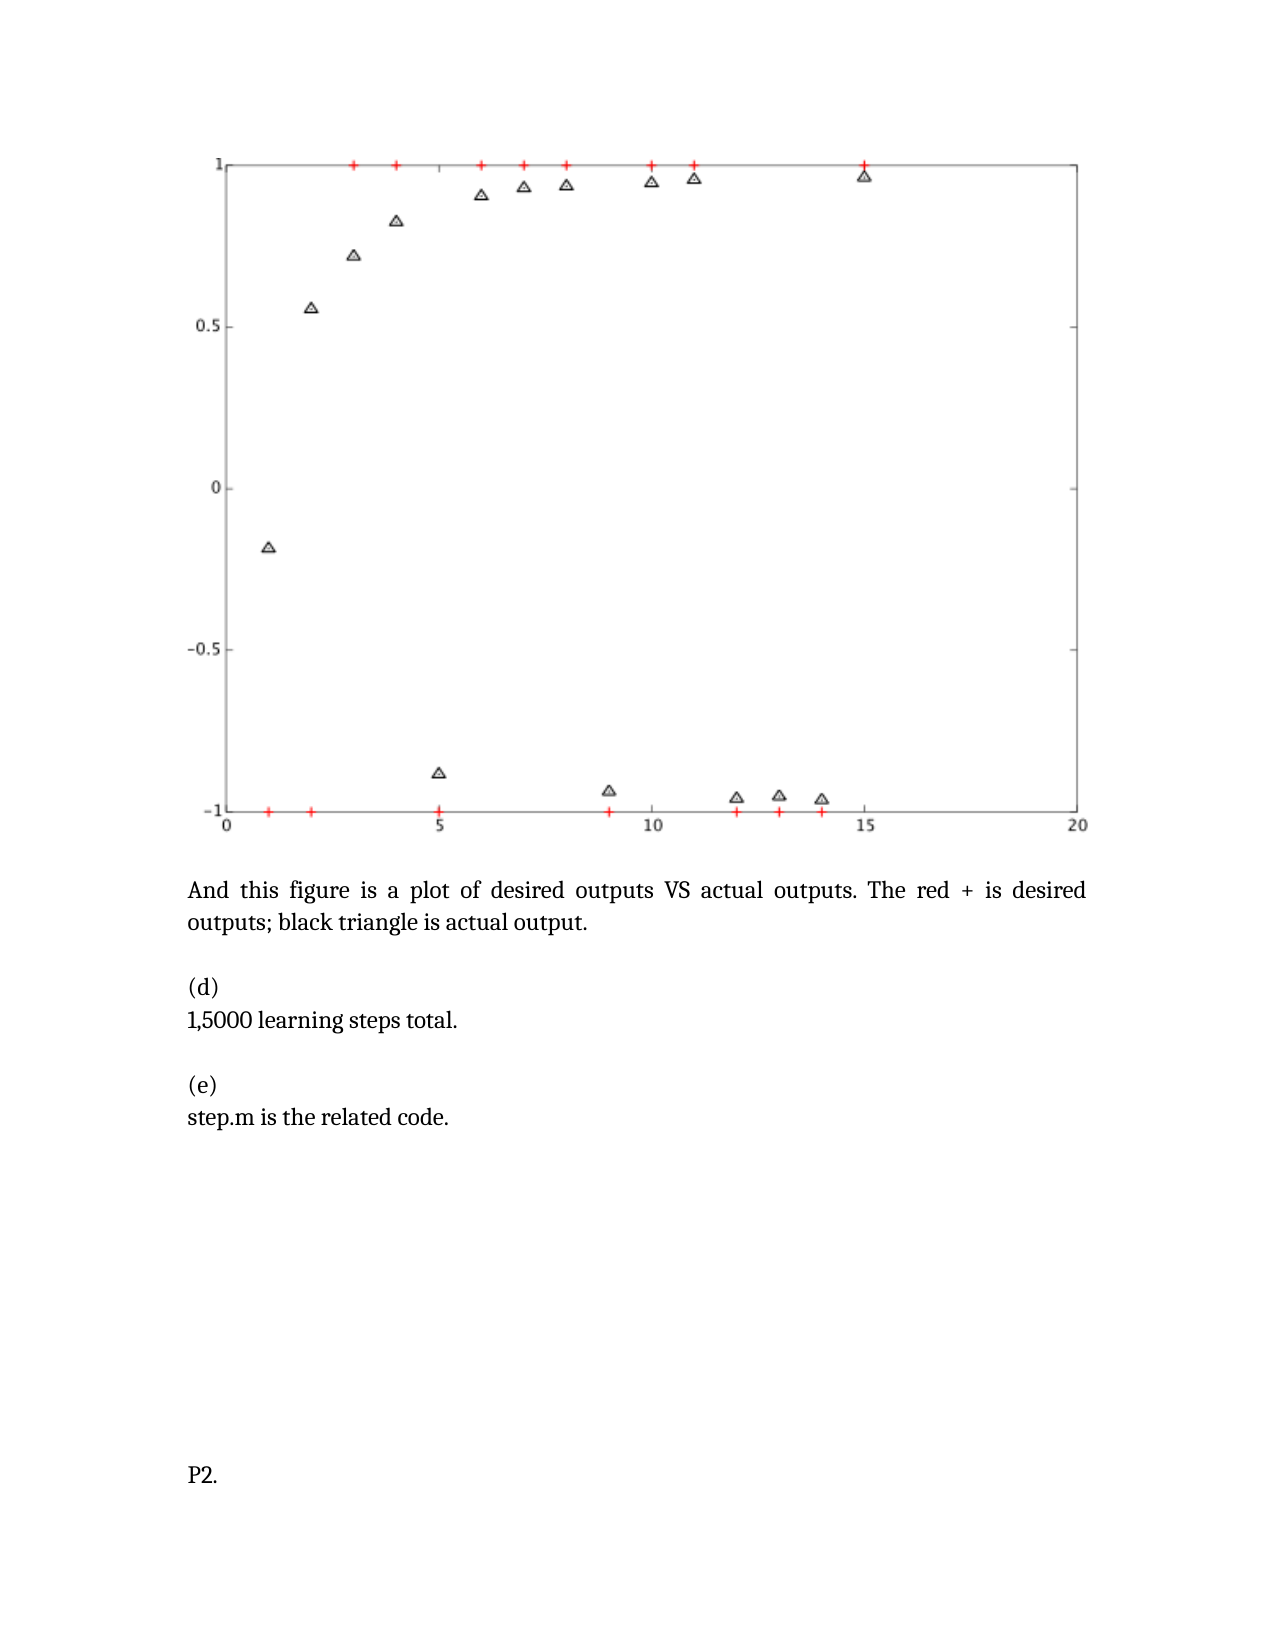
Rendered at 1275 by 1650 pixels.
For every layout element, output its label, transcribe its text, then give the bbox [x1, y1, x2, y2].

text And this figure is a plot of desired outputs VS actual outputs. The red + is desired outputs; black triangle is actual output. [187, 874, 1087, 939]
text 1,5000 learning steps total. [187, 1004, 1087, 1036]
picture [187, 158, 1088, 841]
text step.m is the related code. [187, 1101, 1087, 1134]
text (d) [187, 971, 1087, 1004]
text P2. [187, 1459, 1087, 1491]
text (e) [187, 1069, 1087, 1101]
